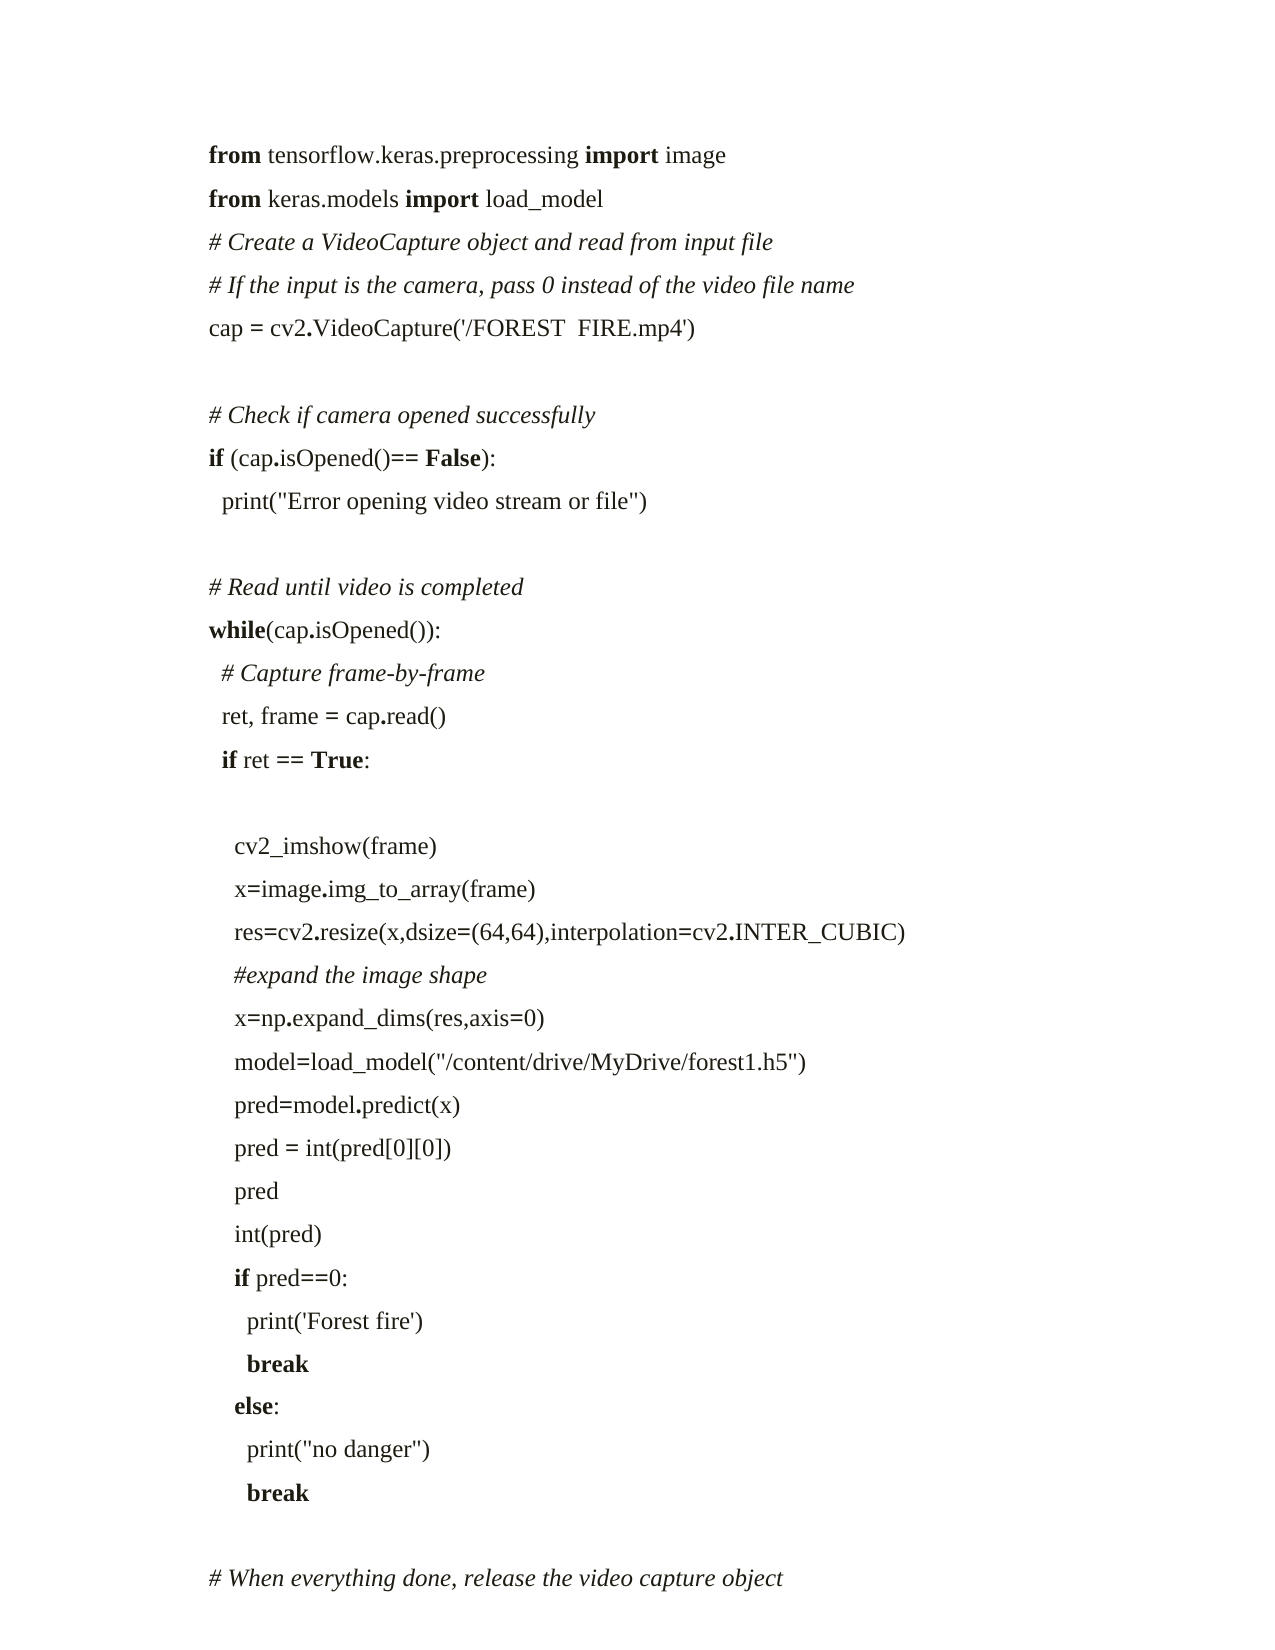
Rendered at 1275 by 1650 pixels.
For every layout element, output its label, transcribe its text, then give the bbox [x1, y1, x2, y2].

subtitle break else: [234, 1349, 311, 1420]
subtitle break [247, 1478, 1181, 1507]
text cv2_imshow(frame) x=image.img_to_array(frame) [234, 831, 537, 903]
text cap = cv2.VideoCapture('/FOREST FIRE.mp4') [208, 313, 1181, 342]
text # When everything done, release the video capture object [208, 1563, 1181, 1592]
text if ret == True: [222, 745, 1181, 774]
text # Create a VideoCapture object and read from input file [208, 227, 1181, 256]
text print("no danger") [247, 1434, 1181, 1463]
text # Check if camera opened successfully [208, 400, 1181, 428]
text ret, frame = cap.read() [222, 701, 1181, 730]
text res=cv2.resize(x,dsize=(64,64),interpolation=cv2.INTER_CUBIC) [234, 917, 1181, 946]
text print('Forest fire') [247, 1306, 1181, 1334]
text from keras.models import load_model [208, 184, 1181, 213]
text print("Error opening video stream or file") [222, 486, 1181, 514]
text from tensorflow.keras.preprocessing import image [208, 141, 1181, 169]
text # Capture frame-by-frame [221, 658, 1181, 687]
text int(pred) [234, 1219, 1181, 1248]
text # If the input is the camera, pass 0 instead of the video file name [208, 270, 1181, 299]
text # Read until video is completed [208, 572, 1181, 601]
text x=np.expand_dims(res,axis=0) model=load_model("/content/drive/MyDrive/forest1.h5") pred=model.predict(x) [234, 1003, 834, 1118]
text if pred==0: [234, 1263, 1181, 1291]
text while(cap.isOpened()): [208, 615, 1181, 644]
text pred = int(pred[0][0]) pred [234, 1133, 451, 1205]
text #expand the image shape [233, 961, 1181, 989]
text if (cap.isOpened()== False): [208, 443, 1181, 472]
